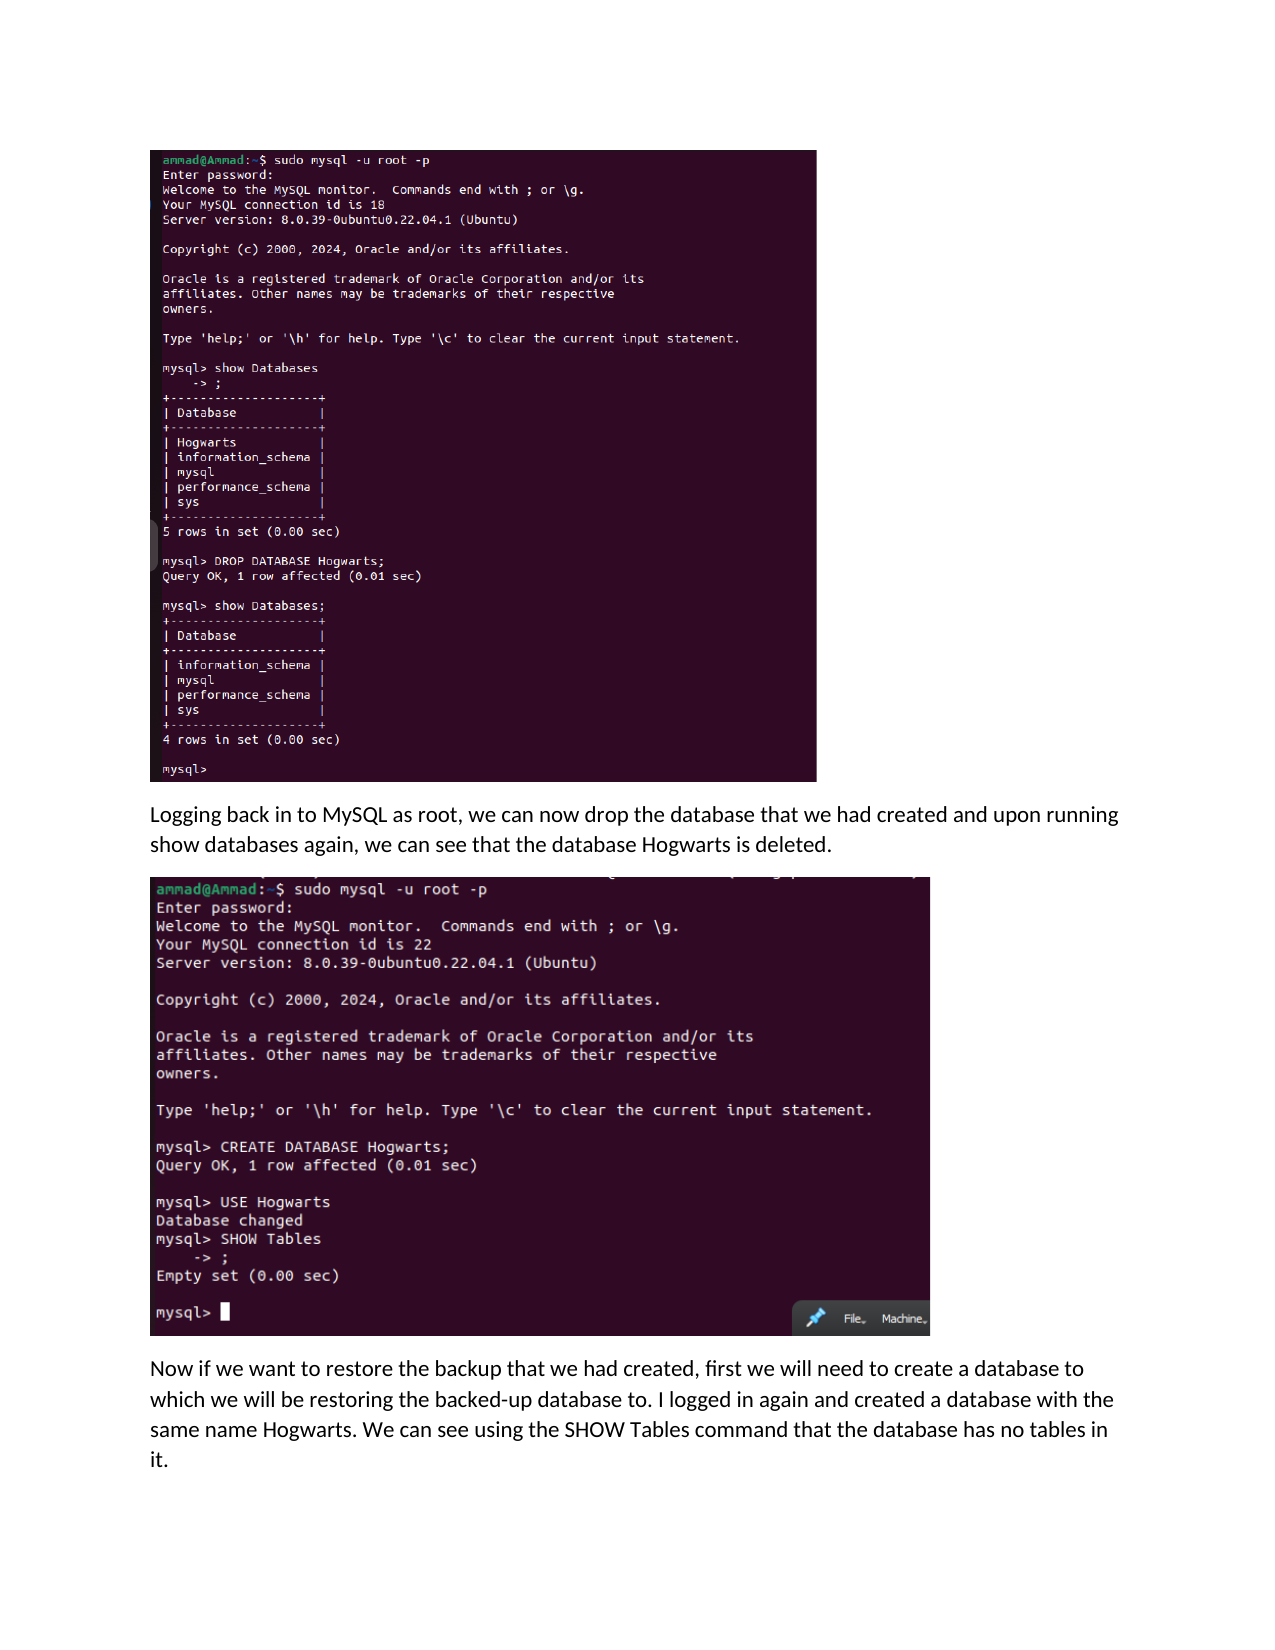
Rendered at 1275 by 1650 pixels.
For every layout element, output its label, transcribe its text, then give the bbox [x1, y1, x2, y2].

picture [150, 150, 817, 782]
text Logging back in to MySQL as root, we can now drop the database that we had created and upon running show databases again, we can see that the database Hogwarts is deleted. [150, 800, 1125, 858]
text Now if we want to restore the backup that we had created, first we will need to create a database to which we will be restoring the backed-up database to. I logged in again and created a database with the same name Hogwarts. We can see using the SHOW Tables command that the database has no tables in it. [150, 1354, 1125, 1473]
picture [150, 877, 931, 1336]
